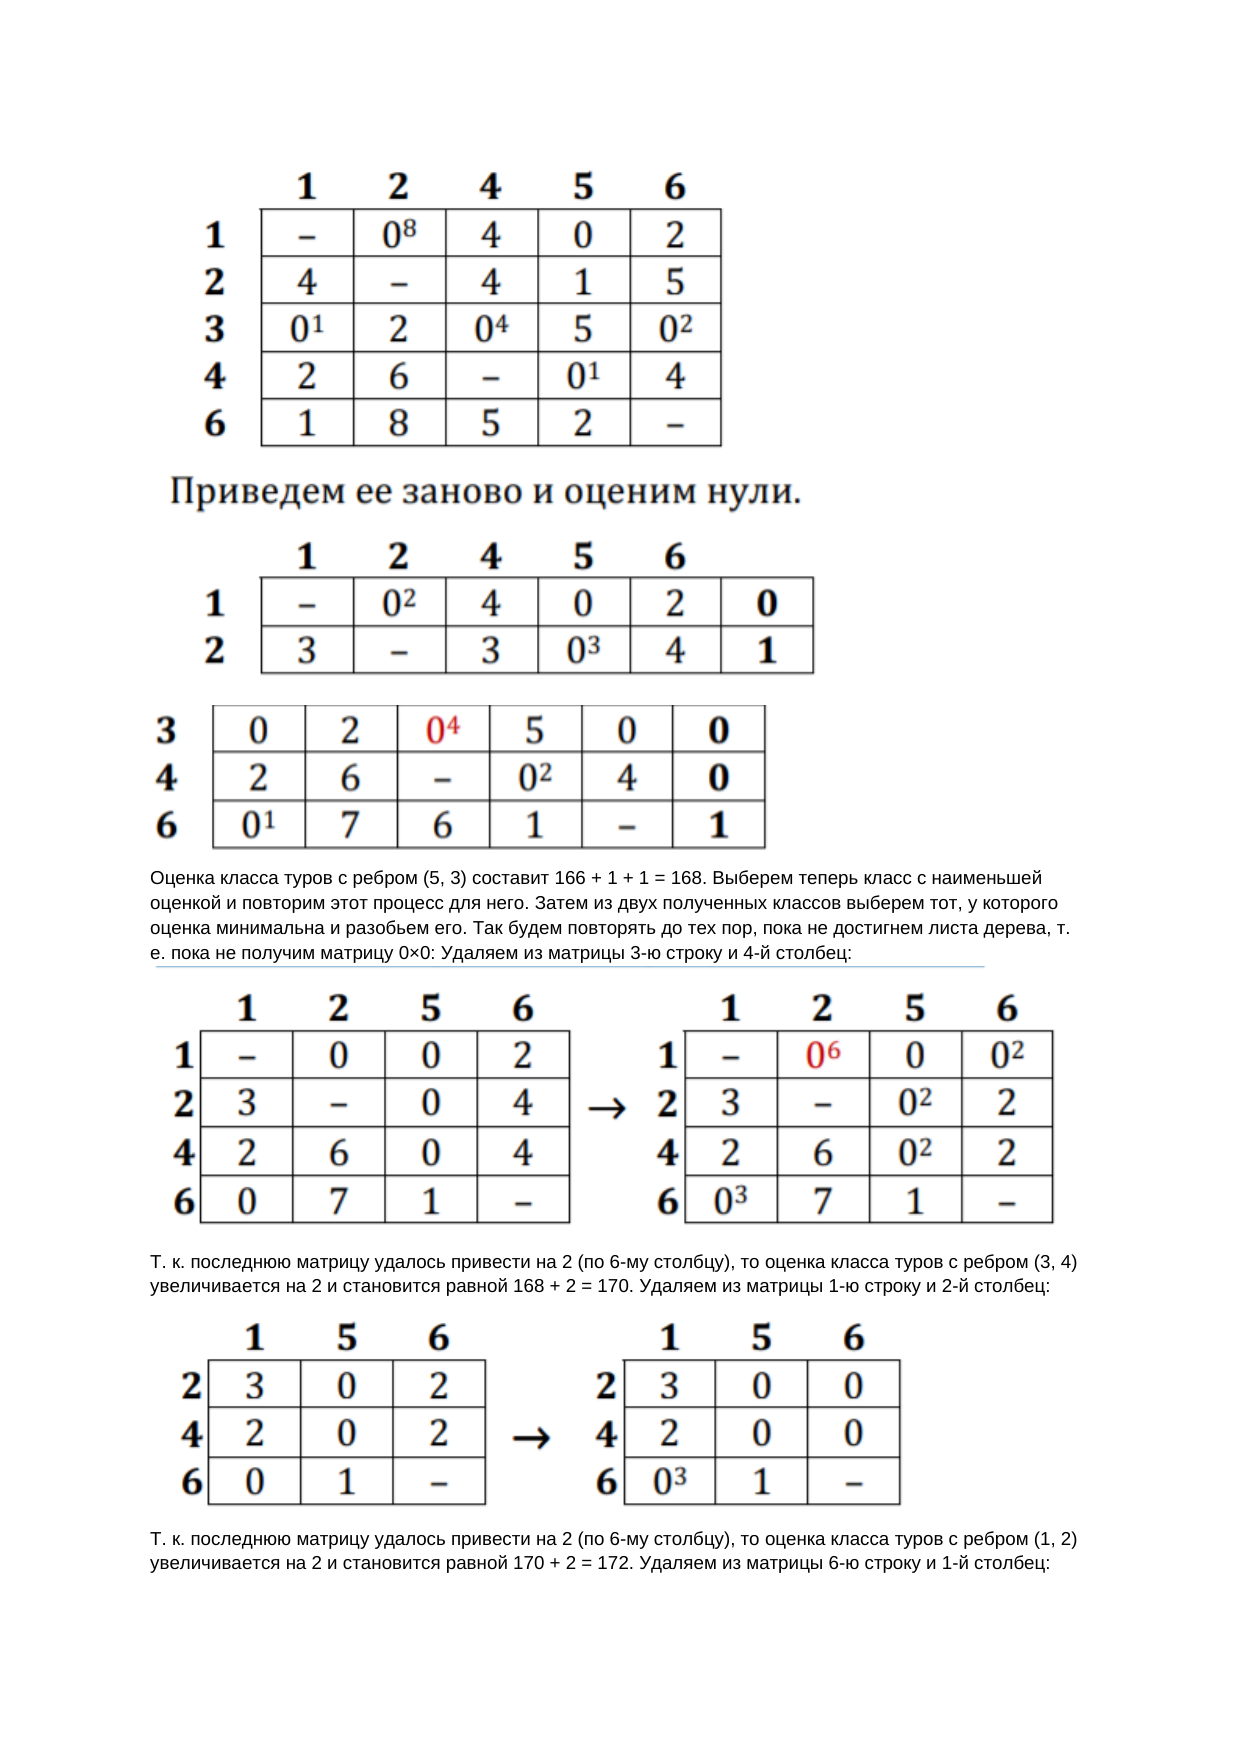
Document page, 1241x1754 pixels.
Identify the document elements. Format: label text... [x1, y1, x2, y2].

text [150, 150, 1090, 863]
picture [150, 150, 822, 702]
picture [150, 705, 769, 864]
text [150, 1250, 1090, 1574]
picture [150, 1300, 918, 1524]
picture [150, 966, 1077, 1247]
